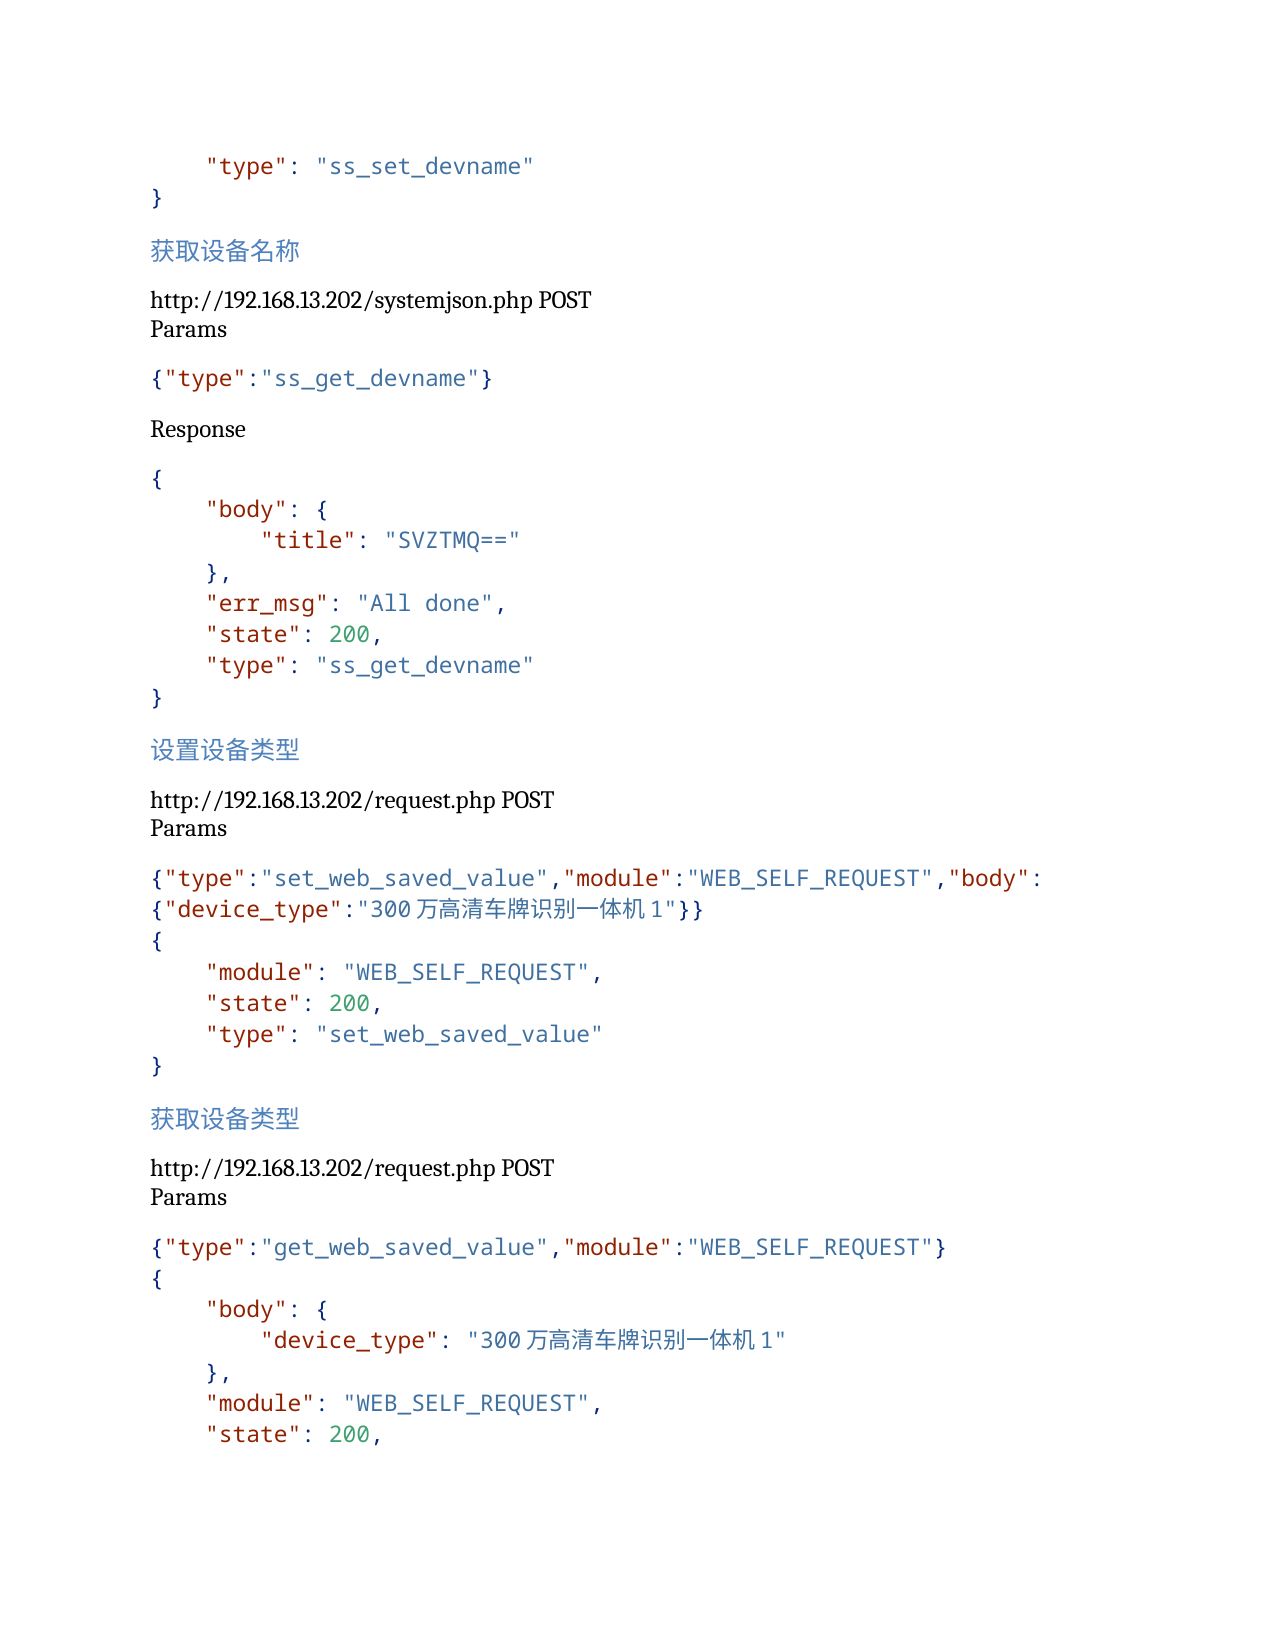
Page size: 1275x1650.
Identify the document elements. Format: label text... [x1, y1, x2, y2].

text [150, 1231, 1125, 1449]
subtitle 获取设备类型 [150, 1101, 1125, 1136]
subtitle 设置设备类型 [150, 733, 1125, 767]
text {"type":"ss_get_devname"} [150, 362, 1125, 394]
text http://192.168.13.202/request.php POST Params [150, 1154, 1125, 1212]
text Response [150, 414, 1125, 443]
text http://192.168.13.202/request.php POST Params [150, 786, 1125, 843]
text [150, 150, 1125, 212]
text {"type":"set_web_saved_value","module":"WEB_SELF_REQUEST","body":{"device_type":"300万高清车牌识别一体机1"}} { "module": "WEB_SELF_REQUEST", "state": 200, "type": "set_web_saved_value" } [150, 862, 1125, 1081]
text { "body": { "title": "SVZTMQ==" }, "err_msg": "All done", "state": 200, "type": "ss_get_devname" } [150, 462, 1125, 712]
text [150, 286, 1125, 344]
subtitle 获取设备名称 [150, 233, 1125, 267]
